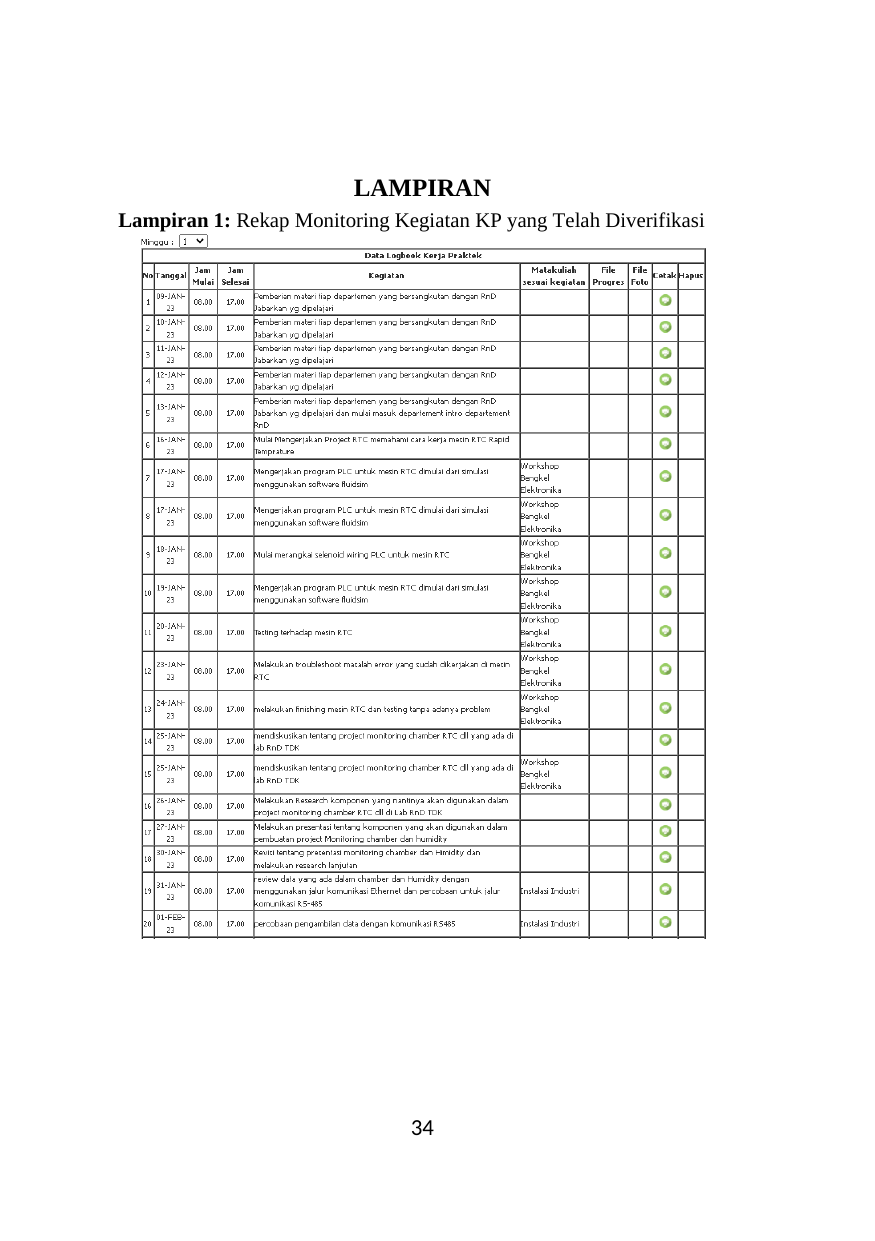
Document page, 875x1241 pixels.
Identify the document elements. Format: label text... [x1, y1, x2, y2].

picture [137, 233, 708, 939]
subtitle Lampiran 1: Rekap Monitoring Kegiatan KP yang Telah Diverifikasi [118, 208, 726, 232]
subtitle LAMPIRAN [118, 173, 726, 201]
